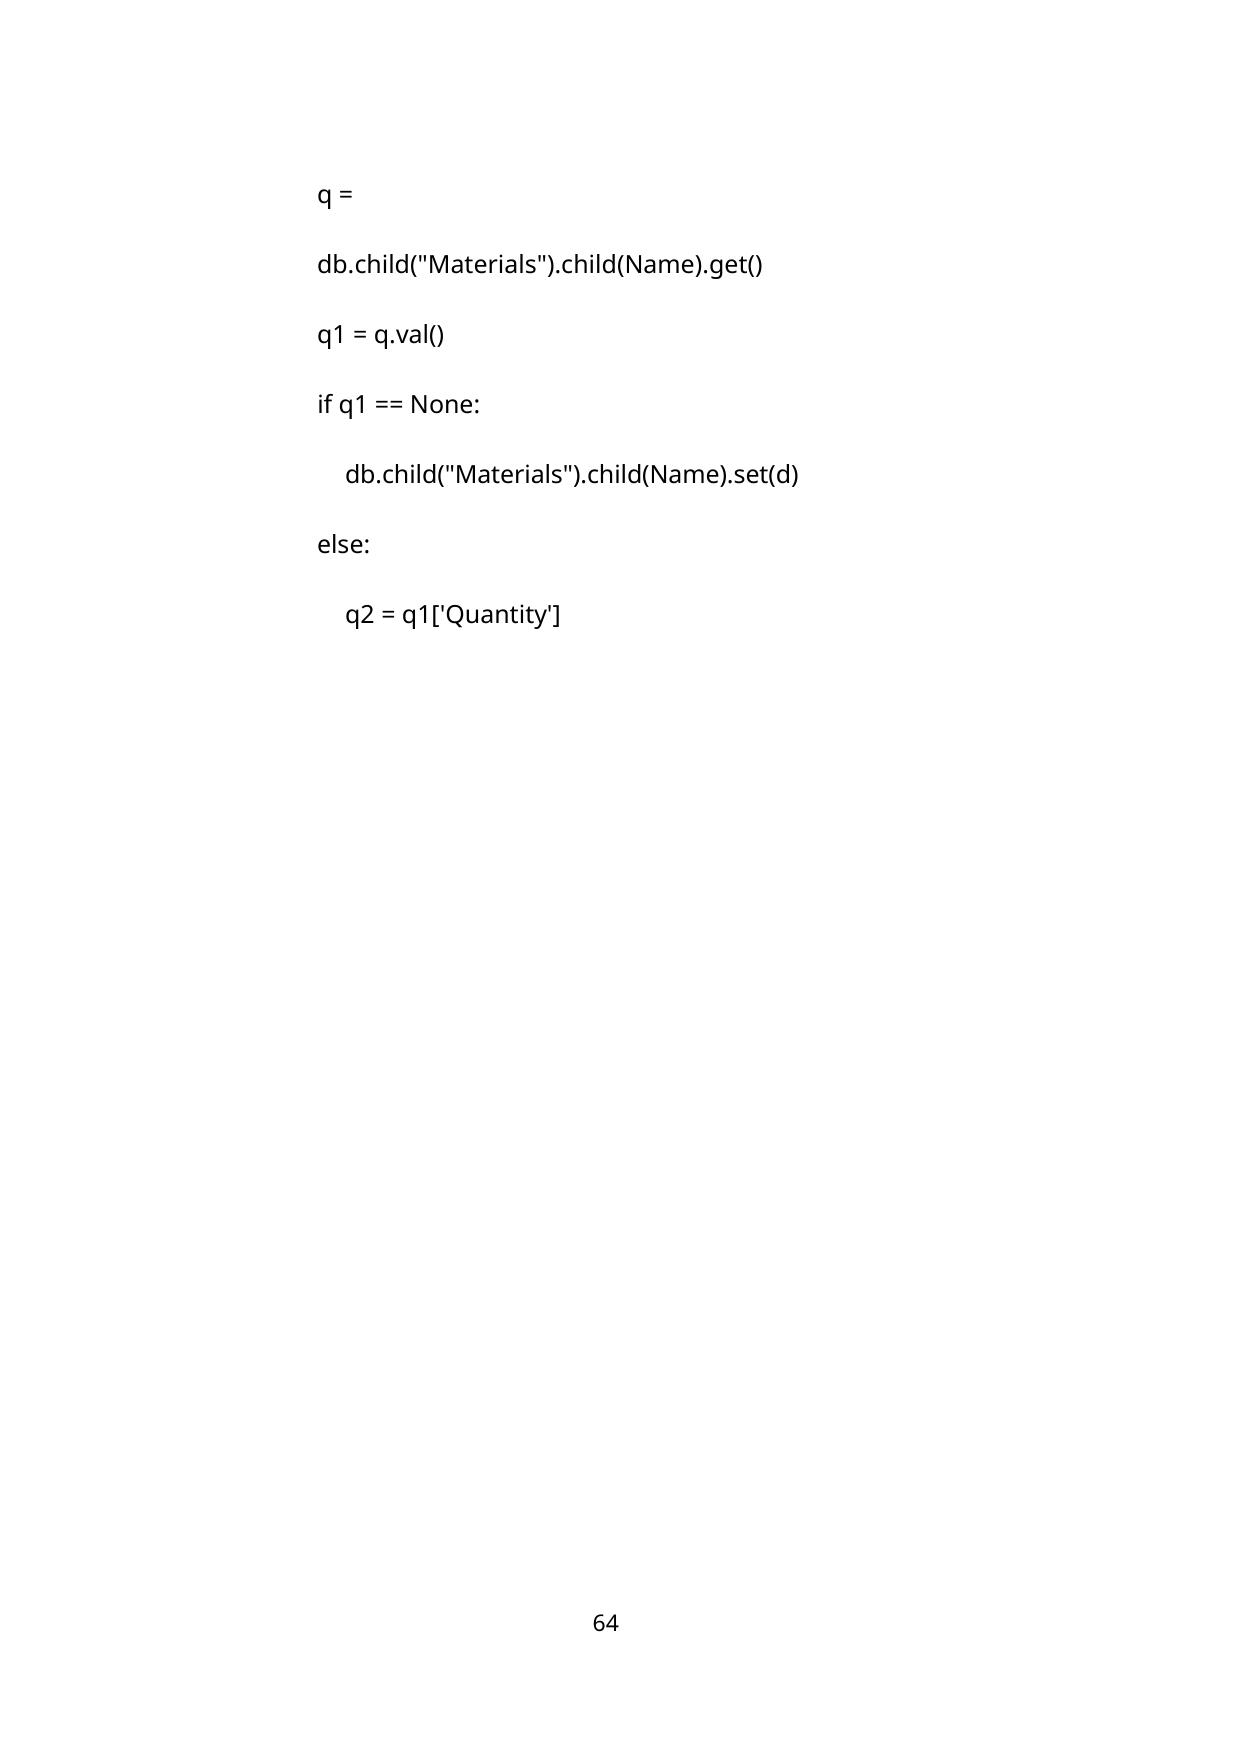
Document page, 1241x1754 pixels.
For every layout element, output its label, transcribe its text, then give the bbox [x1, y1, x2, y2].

text else: [317, 527, 1111, 561]
text q = db.child("Materials").child(Name).get() q1 = q.val() [317, 177, 783, 351]
text q2 = q1['Quantity'] [345, 597, 1111, 631]
text if q1 == None: db.child("Materials").child(Name).set(d) [317, 387, 816, 491]
